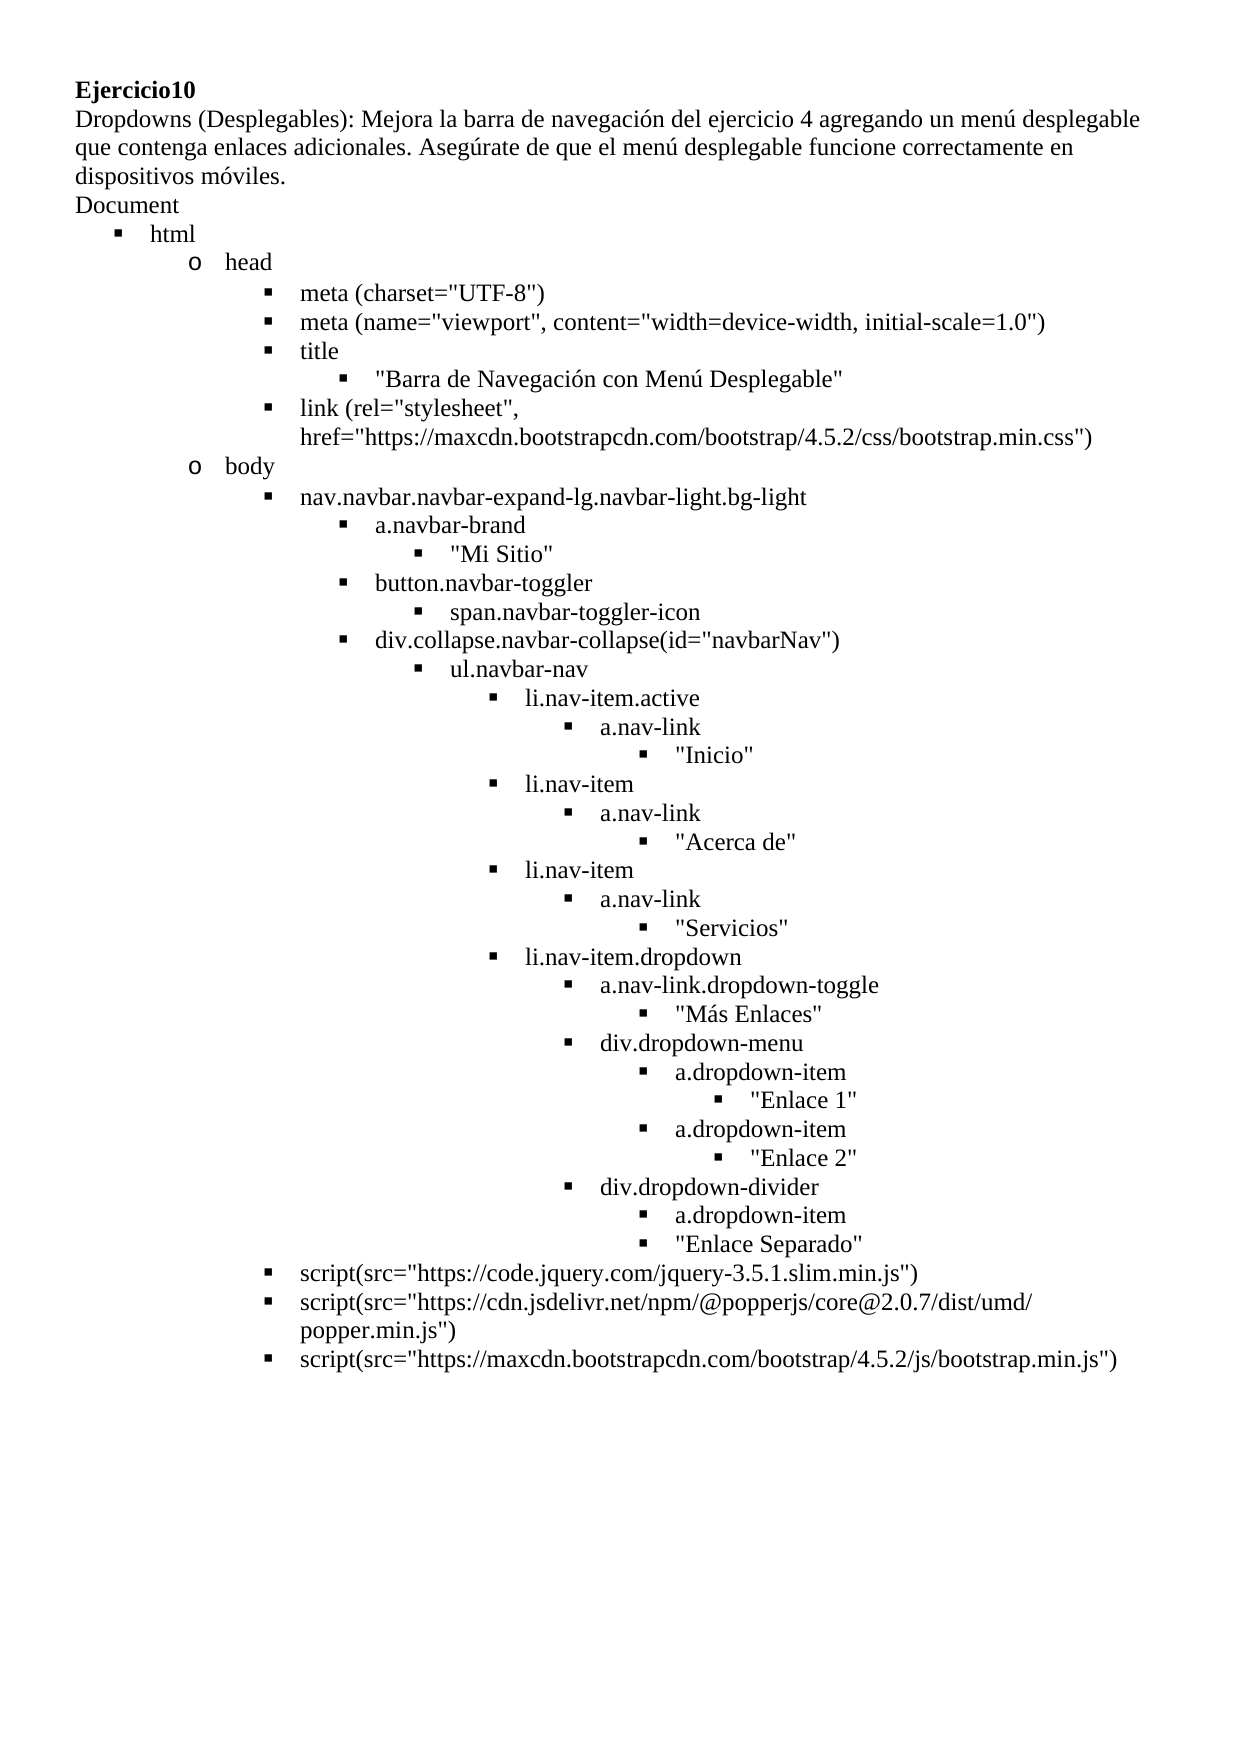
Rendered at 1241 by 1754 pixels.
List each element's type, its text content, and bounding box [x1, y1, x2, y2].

list script(src="https://code.jquery.com/jquery-3.5.1.slim.min.js") [262, 1258, 1165, 1287]
list a.nav-link [562, 884, 1165, 913]
list a.nav-link [562, 712, 1165, 740]
list "Acerca de" [637, 827, 1165, 855]
list li.nav-item.active [487, 683, 1165, 712]
list script(src="https://cdn.jsdelivr.net/npm/@popperjs/core@2.0.7/dist/umd/popper.min.js") [262, 1287, 1165, 1344]
list a.dropdown-item [637, 1114, 1165, 1143]
list a.dropdown-item [637, 1200, 1165, 1229]
list "Inicio" [637, 740, 1165, 769]
list span.navbar-toggler-icon [412, 597, 1165, 625]
list meta (charset="UTF-8") [262, 278, 1165, 307]
list body [187, 451, 1165, 482]
list html [112, 219, 1165, 247]
list link (rel="stylesheet", href="https://maxcdn.bootstrapcdn.com/bootstrap/4.5.2/css/bootstrap.min.css") [262, 393, 1165, 451]
list "Enlace 2" [712, 1143, 1165, 1172]
list ul.navbar-nav [412, 654, 1165, 683]
list title [262, 336, 1165, 364]
list button.navbar-toggler [337, 568, 1165, 597]
list a.nav-link [562, 798, 1165, 827]
text Dropdowns (Desplegables): Mejora la barra de navegación del ejercicio 4 agregando un menú desplegable que contenga enlaces adicionales. Asegúrate de que el menú desplegable funcione correctamente en dispositivos móviles. [75, 104, 1165, 190]
list "Servicios" [637, 913, 1165, 942]
list "Más Enlaces" [637, 999, 1165, 1028]
list "Enlace 1" [712, 1085, 1165, 1114]
list div.dropdown-menu [562, 1028, 1165, 1057]
list li.nav-item [487, 855, 1165, 884]
list head [187, 247, 1165, 278]
list "Barra de Navegación con Menú Desplegable" [337, 364, 1165, 393]
list li.nav-item.dropdown [487, 942, 1165, 970]
list "Mi Sitio" [412, 539, 1165, 568]
list a.dropdown-item [637, 1057, 1165, 1085]
list div.dropdown-divider [562, 1172, 1165, 1200]
text Ejercicio10 [75, 75, 1165, 104]
list script(src="https://maxcdn.bootstrapcdn.com/bootstrap/4.5.2/js/bootstrap.min.js") [262, 1344, 1165, 1373]
list "Enlace Separado" [637, 1229, 1165, 1258]
list div.collapse.navbar-collapse(id="navbarNav") [337, 625, 1165, 654]
list a.nav-link.dropdown-toggle [562, 970, 1165, 999]
text Document [75, 190, 1165, 219]
list li.nav-item [487, 769, 1165, 798]
list nav.navbar.navbar-expand-lg.navbar-light.bg-light [262, 482, 1165, 510]
list a.navbar-brand [337, 510, 1165, 539]
list meta (name="viewport", content="width=device-width, initial-scale=1.0") [262, 307, 1165, 336]
